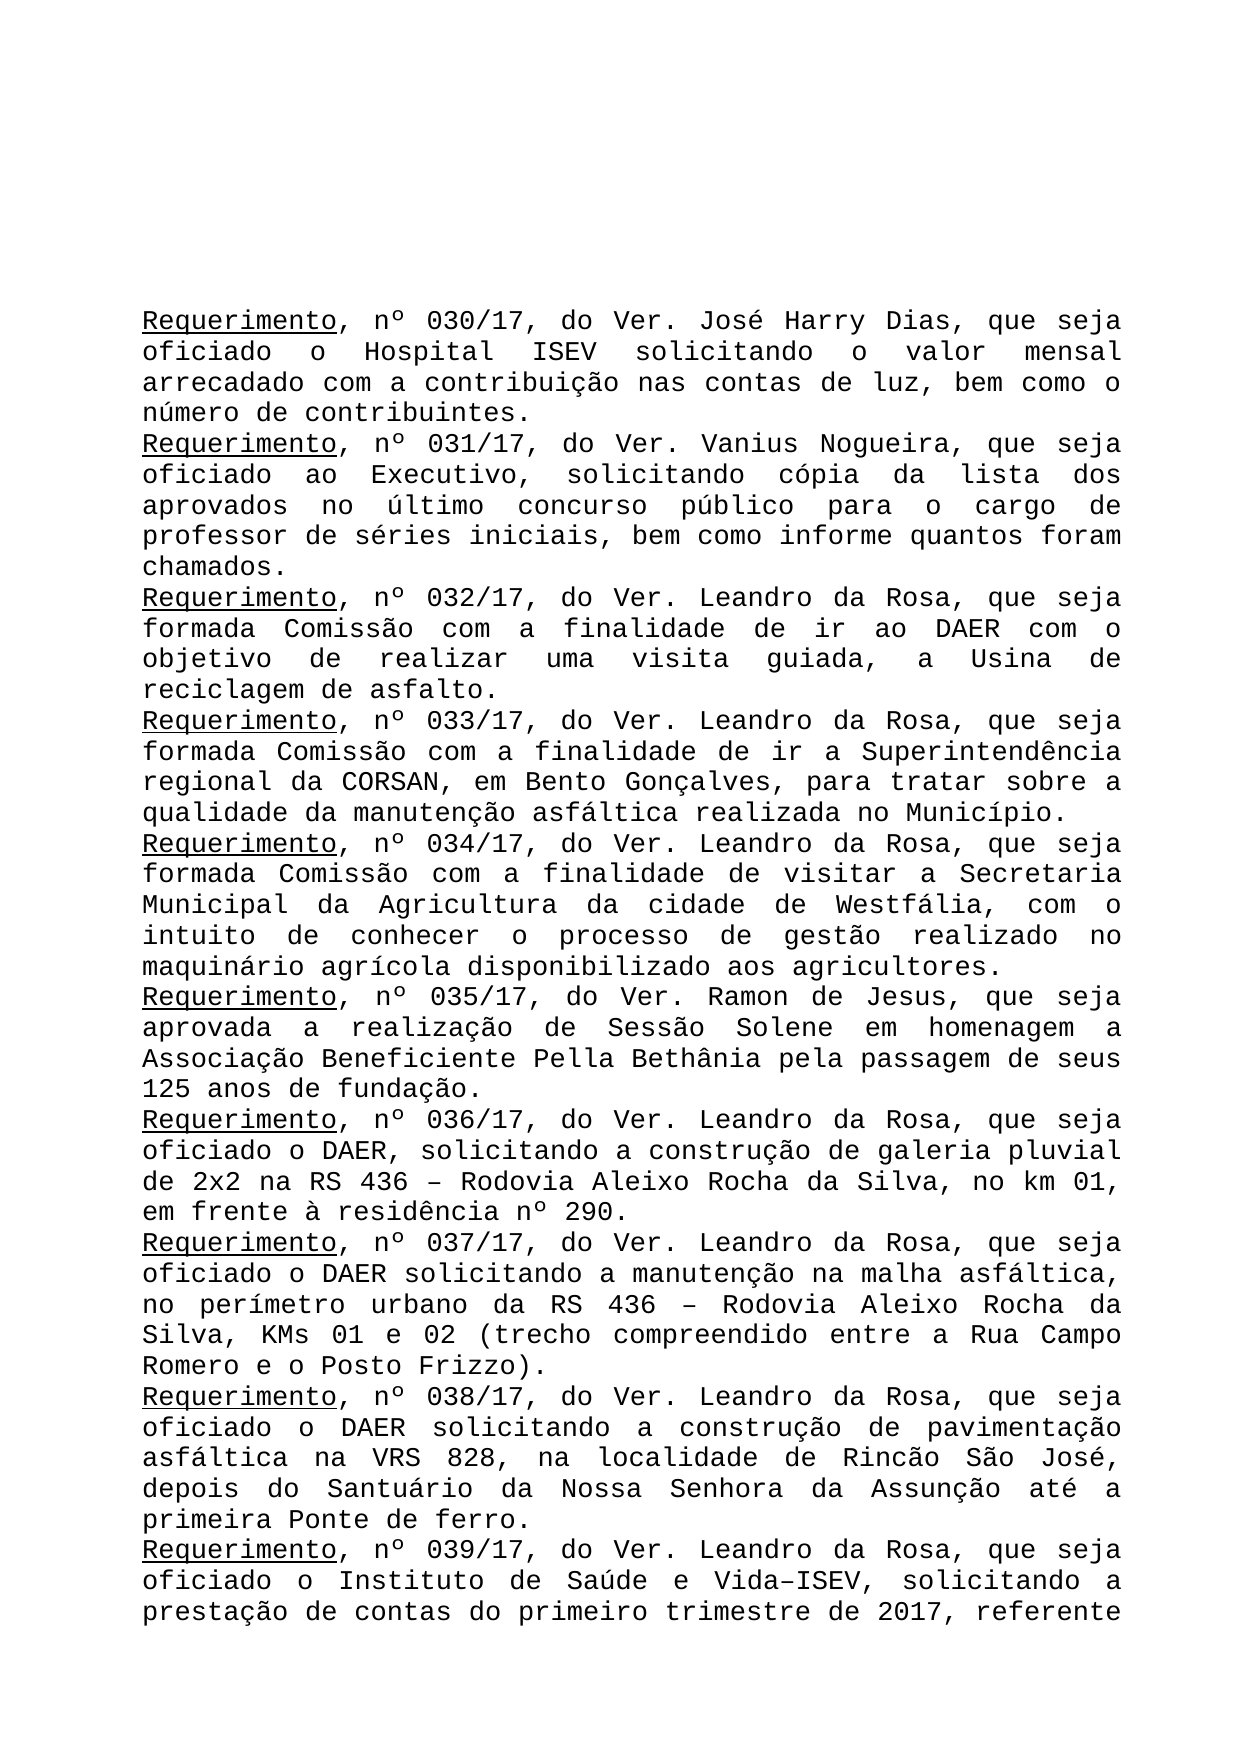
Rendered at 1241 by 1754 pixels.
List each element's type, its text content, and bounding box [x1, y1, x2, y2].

text Requerimento, nº 038/17, do Ver. Leandro da Rosa, que seja oficiado o DAER solicitando a construção de pavimentação asfáltica na VRS 828, na localidade de Rincão São José, depois do Santuário da Nossa Senhora da Assunção até a primeira Ponte de ferro. [142, 1383, 1122, 1536]
text Requerimento, nº 031/17, do Ver. Vanius Nogueira, que seja oficiado ao Executivo, solicitando cópia da lista dos aprovados no último concurso público para o cargo de professor de séries iniciais, bem como informe quantos foram chamados. [142, 430, 1122, 584]
text Requerimento, nº 036/17, do Ver. Leandro da Rosa, que seja oficiado o DAER, solicitando a construção de galeria pluvial de 2x2 na RS 436 – Rodovia Aleixo Rocha da Silva, no km 01, em frente à residência nº 290. [142, 1106, 1122, 1229]
text Requerimento, nº 030/17, do Ver. José Harry Dias, que seja oficiado o Hospital ISEV solicitando o valor mensal arrecadado com a contribuição nas contas de luz, bem como o número de contribuintes. [142, 307, 1122, 430]
text Requerimento, nº 032/17, do Ver. Leandro da Rosa, que seja formada Comissão com a finalidade de ir ao DAER com o objetivo de realizar uma visita guiada, a Usina de reciclagem de asfalto. [142, 584, 1122, 707]
text Requerimento, nº 035/17, do Ver. Ramon de Jesus, que seja aprovada a realização de Sessão Solene em homenagem a Associação Beneficiente Pella Bethânia pela passagem de seus 125 anos de fundação. [142, 983, 1122, 1106]
text Requerimento, nº 034/17, do Ver. Leandro da Rosa, que seja formada Comissão com a finalidade de visitar a Secretaria Municipal da Agricultura da cidade de Westfália, com o intuito de conhecer o processo de gestão realizado no maquinário agrícola disponibilizado aos agricultores. [142, 829, 1122, 983]
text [142, 1536, 1122, 1628]
text Requerimento, nº 033/17, do Ver. Leandro da Rosa, que seja formada Comissão com a finalidade de ir a Superintendência regional da CORSAN, em Bento Gonçalves, para tratar sobre a qualidade da manutenção asfáltica realizada no Município. [142, 707, 1122, 829]
text Requerimento, nº 037/17, do Ver. Leandro da Rosa, que seja oficiado o DAER solicitando a manutenção na malha asfáltica, no perímetro urbano da RS 436 – Rodovia Aleixo Rocha da Silva, KMs 01 e 02 (trecho compreendido entre a Rua Campo Romero e o Posto Frizzo). [142, 1229, 1122, 1383]
